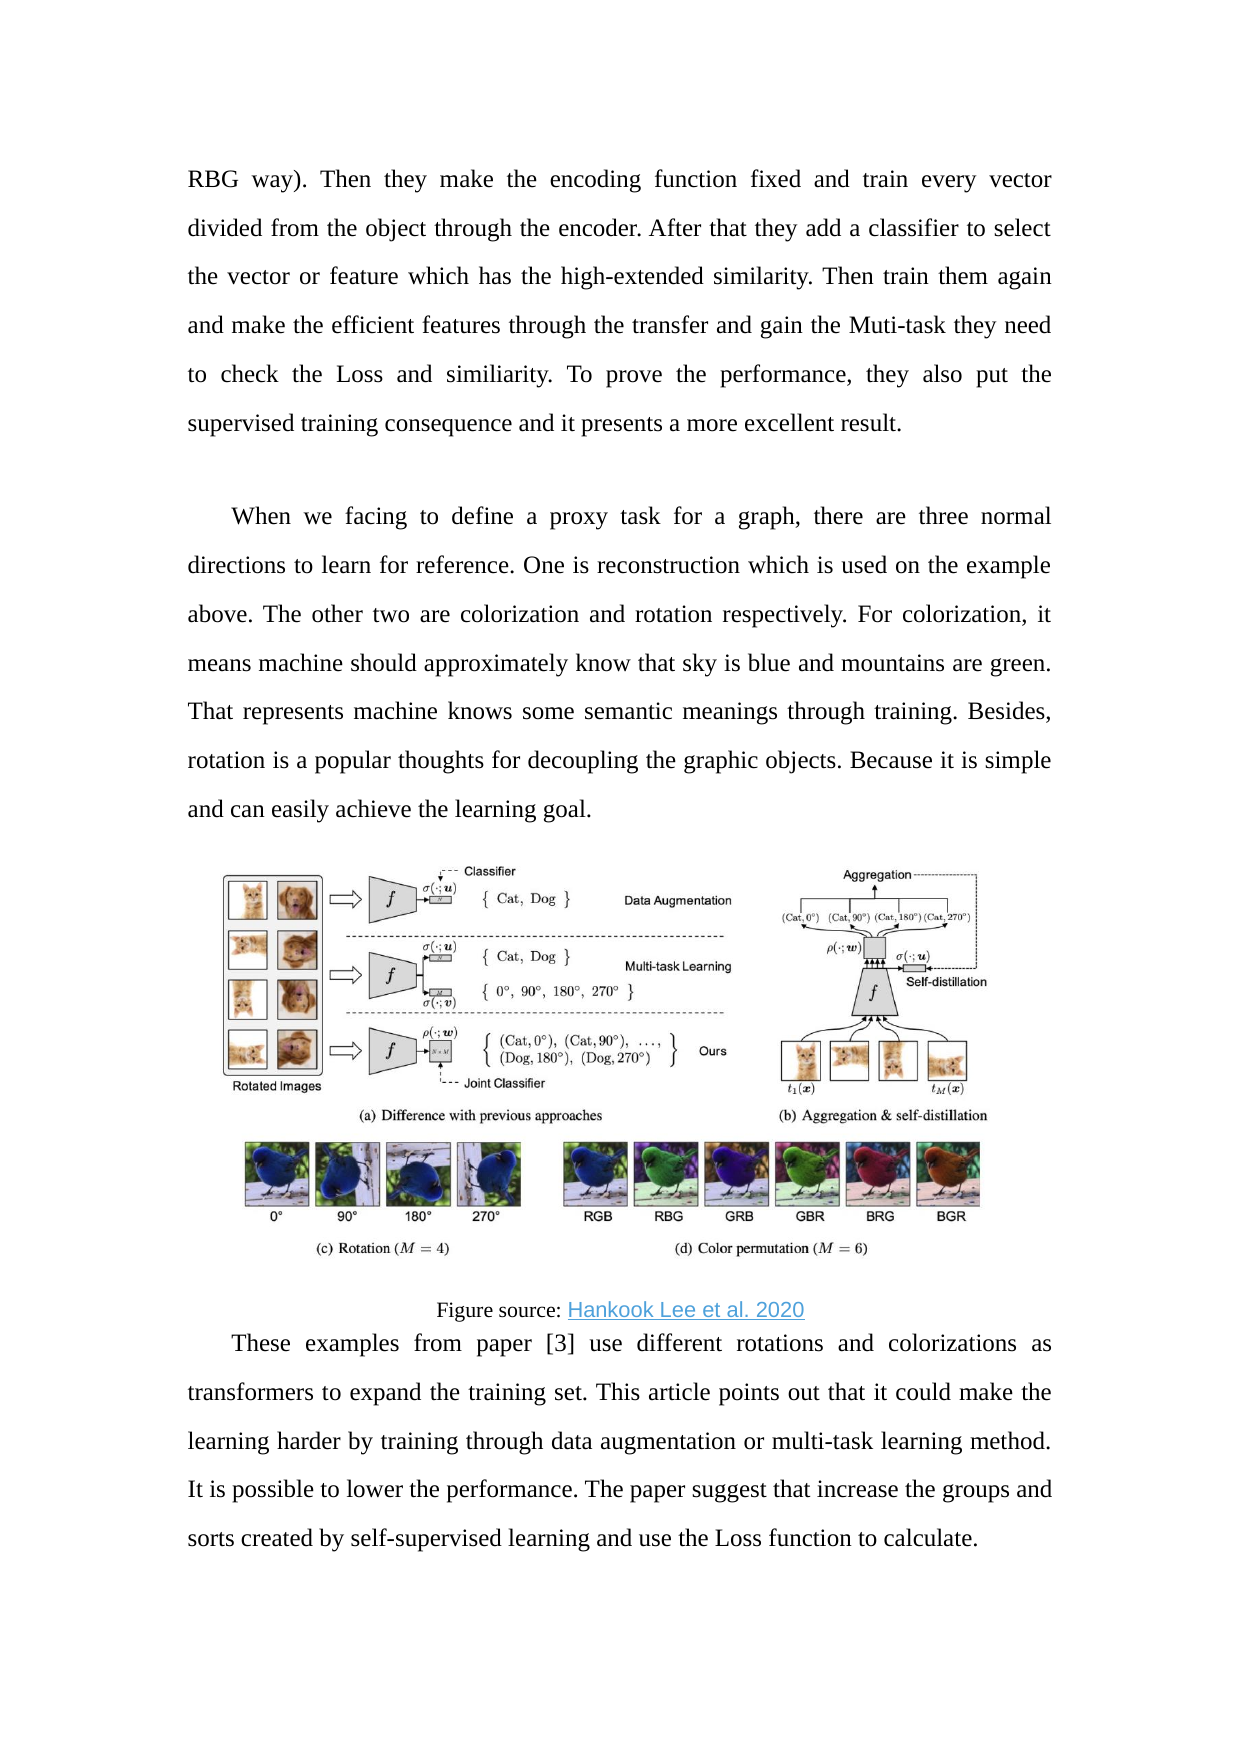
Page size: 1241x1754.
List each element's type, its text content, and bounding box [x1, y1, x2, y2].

text Figure source: Hankook Lee et al. 2020 [187, 1294, 1053, 1326]
picture [187, 838, 1053, 1263]
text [187, 162, 1053, 438]
text When we facing to define a proxy task for a graph, there are three normal directions to learn for reference. One is reconstruction which is used on the example above. The other two are colorization and rotation respectively. For colorization, it means machine should approximately know that sky is blue and mountains are green. That represents machine knows some semantic meanings through training. Besides, rotation is a popular thoughts for decoupling the graphic objects. Because it is simple and can easily achieve the learning goal. [187, 499, 1053, 824]
text These examples from paper [3] use different rotations and colorizations as transformers to expand the training set. This article points out that it could make the learning harder by training through data augmentation or multi-task learning method. It is possible to lower the performance. The paper suggest that increase the groups and sorts created by self-supervised learning and use the Loss function to calculate. [187, 1326, 1053, 1554]
